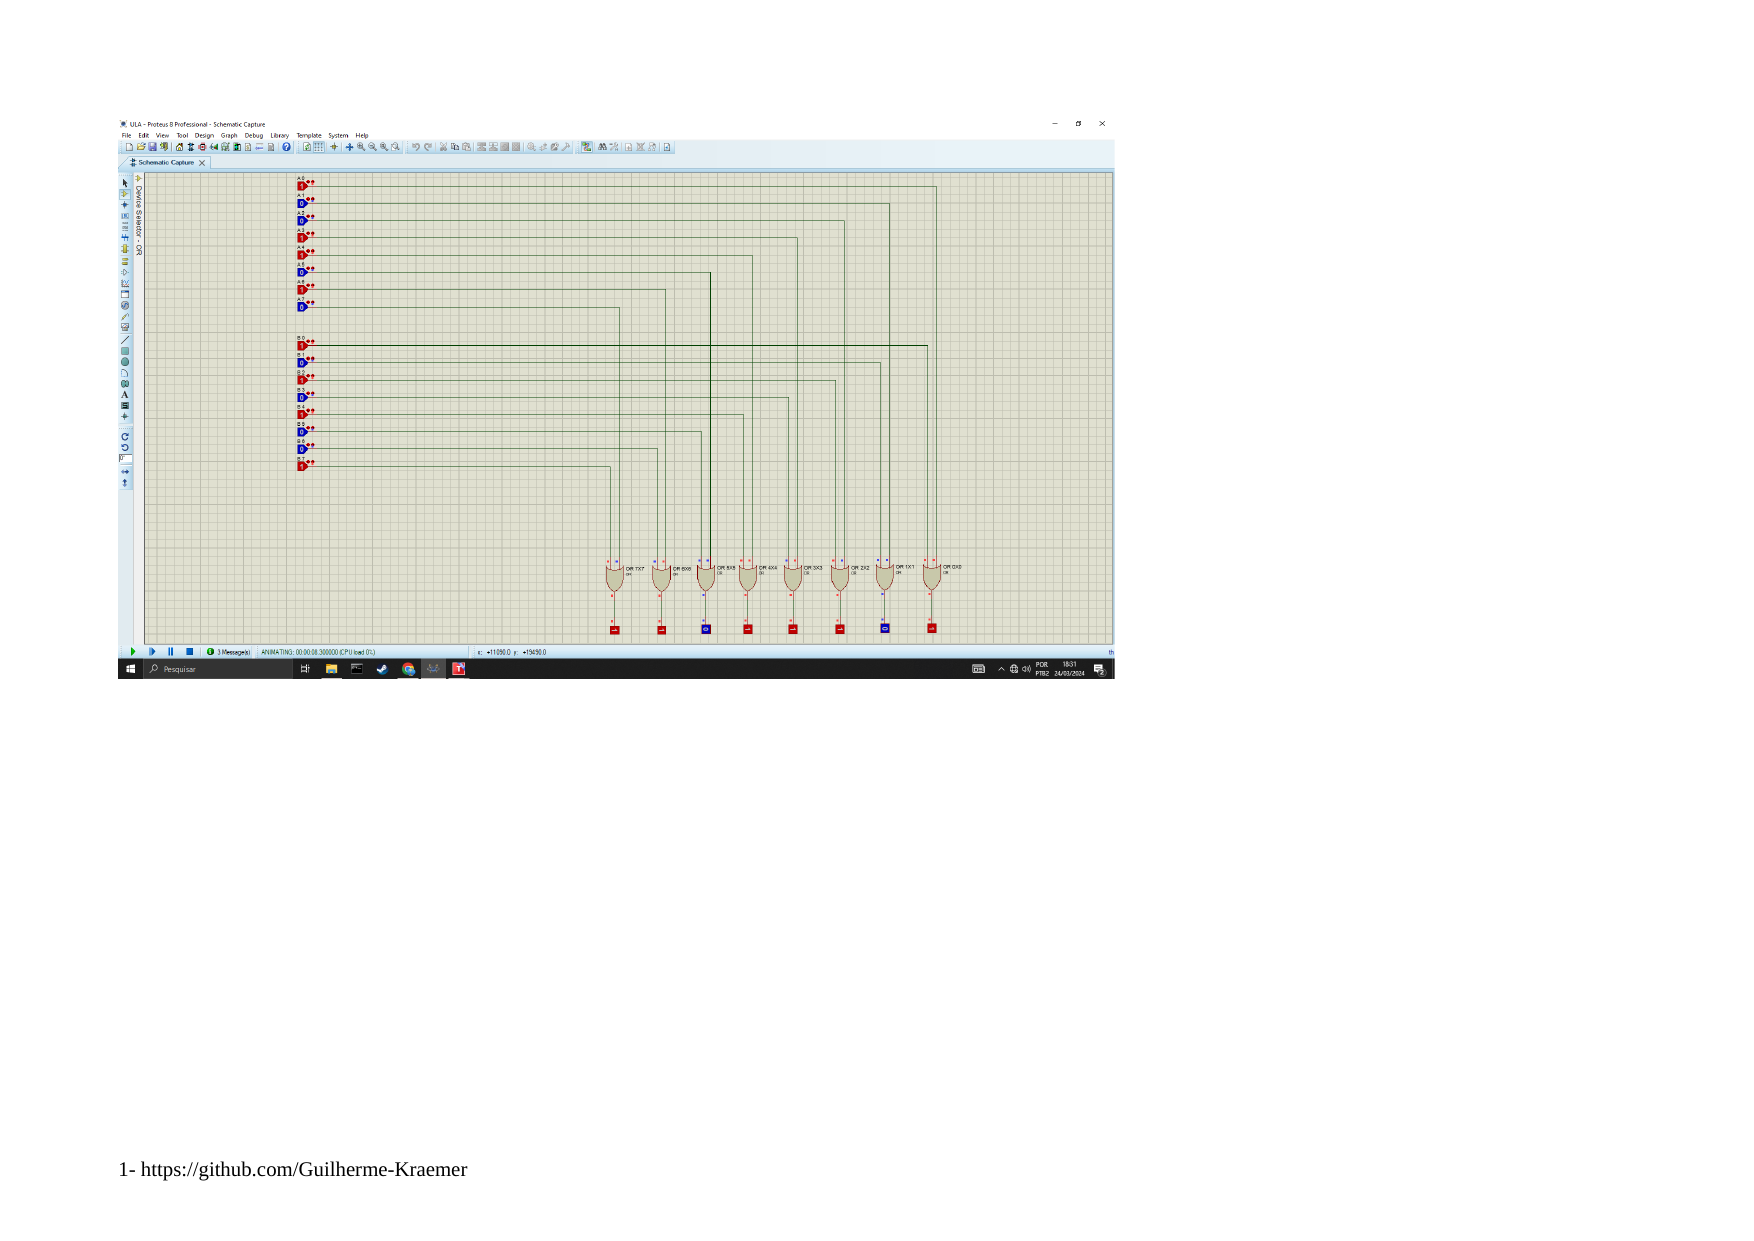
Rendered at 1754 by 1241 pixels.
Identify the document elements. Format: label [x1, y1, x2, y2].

picture [118, 118, 1115, 679]
